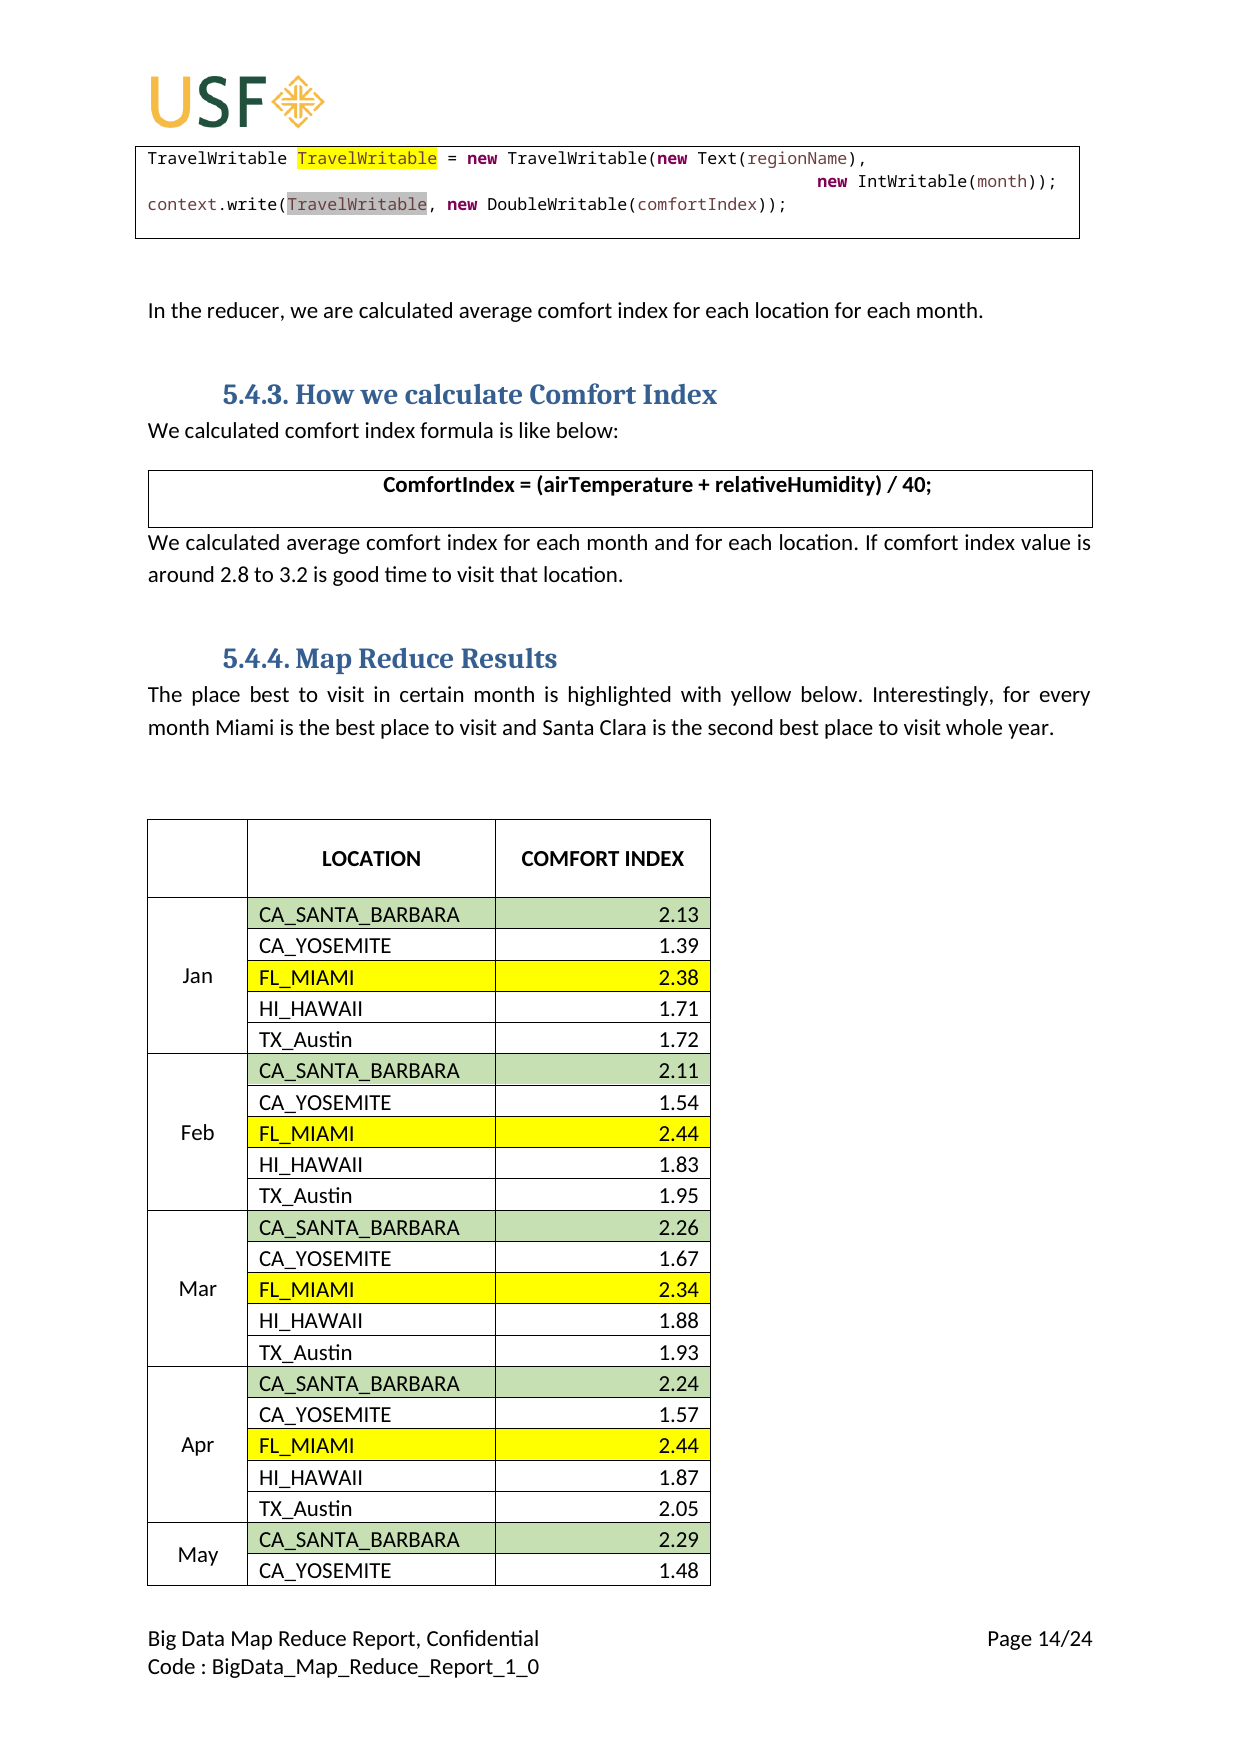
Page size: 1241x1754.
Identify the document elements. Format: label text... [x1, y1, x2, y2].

table_cell 2.24 [496, 1367, 710, 1397]
table_cell HI_HAWAII [248, 992, 495, 1022]
table_cell 1.57 [496, 1398, 710, 1428]
table_cell TX_Austin [248, 1336, 495, 1366]
text We calculated average comfort index for each month and for each location. If comfort index value is around 2.8 to 3.2 is good time to visit that location. [148, 528, 1093, 588]
table_cell HI_HAWAII [248, 1148, 495, 1178]
table_cell 1.95 [496, 1179, 710, 1209]
table_cell Jan [148, 898, 247, 1053]
table_cell FL_MIAMI [248, 1273, 495, 1303]
table_header ComfortIndex = (airTemperature + relativeHumidity) / 40; [149, 471, 1092, 527]
table_cell 2.13 [496, 898, 710, 928]
table_cell 1.72 [496, 1023, 710, 1053]
text The place best to visit in certain month is highlighted with yellow below. Interestingly, for every month Miami is the best place to visit and Santa Clara is the second best place to visit whole year. [148, 681, 1093, 741]
table_cell 1.39 [496, 929, 710, 959]
table_cell May [148, 1523, 247, 1584]
table_cell 1.71 [496, 992, 710, 1022]
table_cell 1.54 [496, 1086, 710, 1116]
table_cell FL_MIAMI [248, 961, 495, 991]
table_cell CA_YOSEMITE [248, 1242, 495, 1272]
table_cell 1.88 [496, 1304, 710, 1334]
table_cell 2.29 [496, 1523, 710, 1553]
table_cell CA_SANTA_BARBARA [248, 1367, 495, 1397]
table_cell 1.67 [496, 1242, 710, 1272]
table_cell 2.34 [496, 1273, 710, 1303]
table_header TravelWritable TravelWritable = new TravelWritable(new Text(regionName), new IntWritable(month)); context.write(TravelWritable, new DoubleWritable(comfortIndex)); [136, 147, 1079, 238]
table_header LOCATION [248, 820, 495, 897]
table_cell 1.48 [496, 1554, 710, 1584]
table_header COMFORT INDEX [496, 820, 710, 897]
table_cell HI_HAWAII [248, 1304, 495, 1334]
table_cell FL_MIAMI [248, 1117, 495, 1147]
table_cell 2.26 [496, 1211, 710, 1241]
table_cell 2.44 [496, 1429, 710, 1459]
table_cell CA_YOSEMITE [248, 1398, 495, 1428]
table_cell HI_HAWAII [248, 1461, 495, 1491]
table_cell TX_Austin [248, 1179, 495, 1209]
text We calculated comfort index formula is like below: [148, 417, 1093, 444]
table_cell 2.05 [496, 1492, 710, 1522]
table_cell Feb [148, 1054, 247, 1209]
table_cell FL_MIAMI [248, 1429, 495, 1459]
table_cell Mar [148, 1211, 247, 1366]
table_cell TX_Austin [248, 1492, 495, 1522]
table_cell CA_YOSEMITE [248, 1086, 495, 1116]
table_cell 1.93 [496, 1336, 710, 1366]
picture [147, 73, 326, 130]
table_cell TX_Austin [248, 1023, 495, 1053]
table_cell 1.87 [496, 1461, 710, 1491]
subtitle Map Reduce Results [223, 642, 1093, 676]
table_cell 1.83 [496, 1148, 710, 1178]
table_cell CA_YOSEMITE [248, 1554, 495, 1584]
table_cell 2.44 [496, 1117, 710, 1147]
table_cell CA_SANTA_BARBARA [248, 898, 495, 928]
table_header [148, 820, 247, 897]
table_cell 2.38 [496, 961, 710, 991]
table_cell CA_YOSEMITE [248, 929, 495, 959]
table_cell 2.11 [496, 1054, 710, 1084]
table_cell CA_SANTA_BARBARA [248, 1211, 495, 1241]
subtitle How we calculate Comfort Index [223, 378, 1093, 412]
table_cell Apr [148, 1367, 247, 1522]
table_cell CA_SANTA_BARBARA [248, 1523, 495, 1553]
text In the reducer, we are calculated average comfort index for each location for each month. [148, 296, 1093, 324]
table_cell CA_SANTA_BARBARA [248, 1054, 495, 1084]
